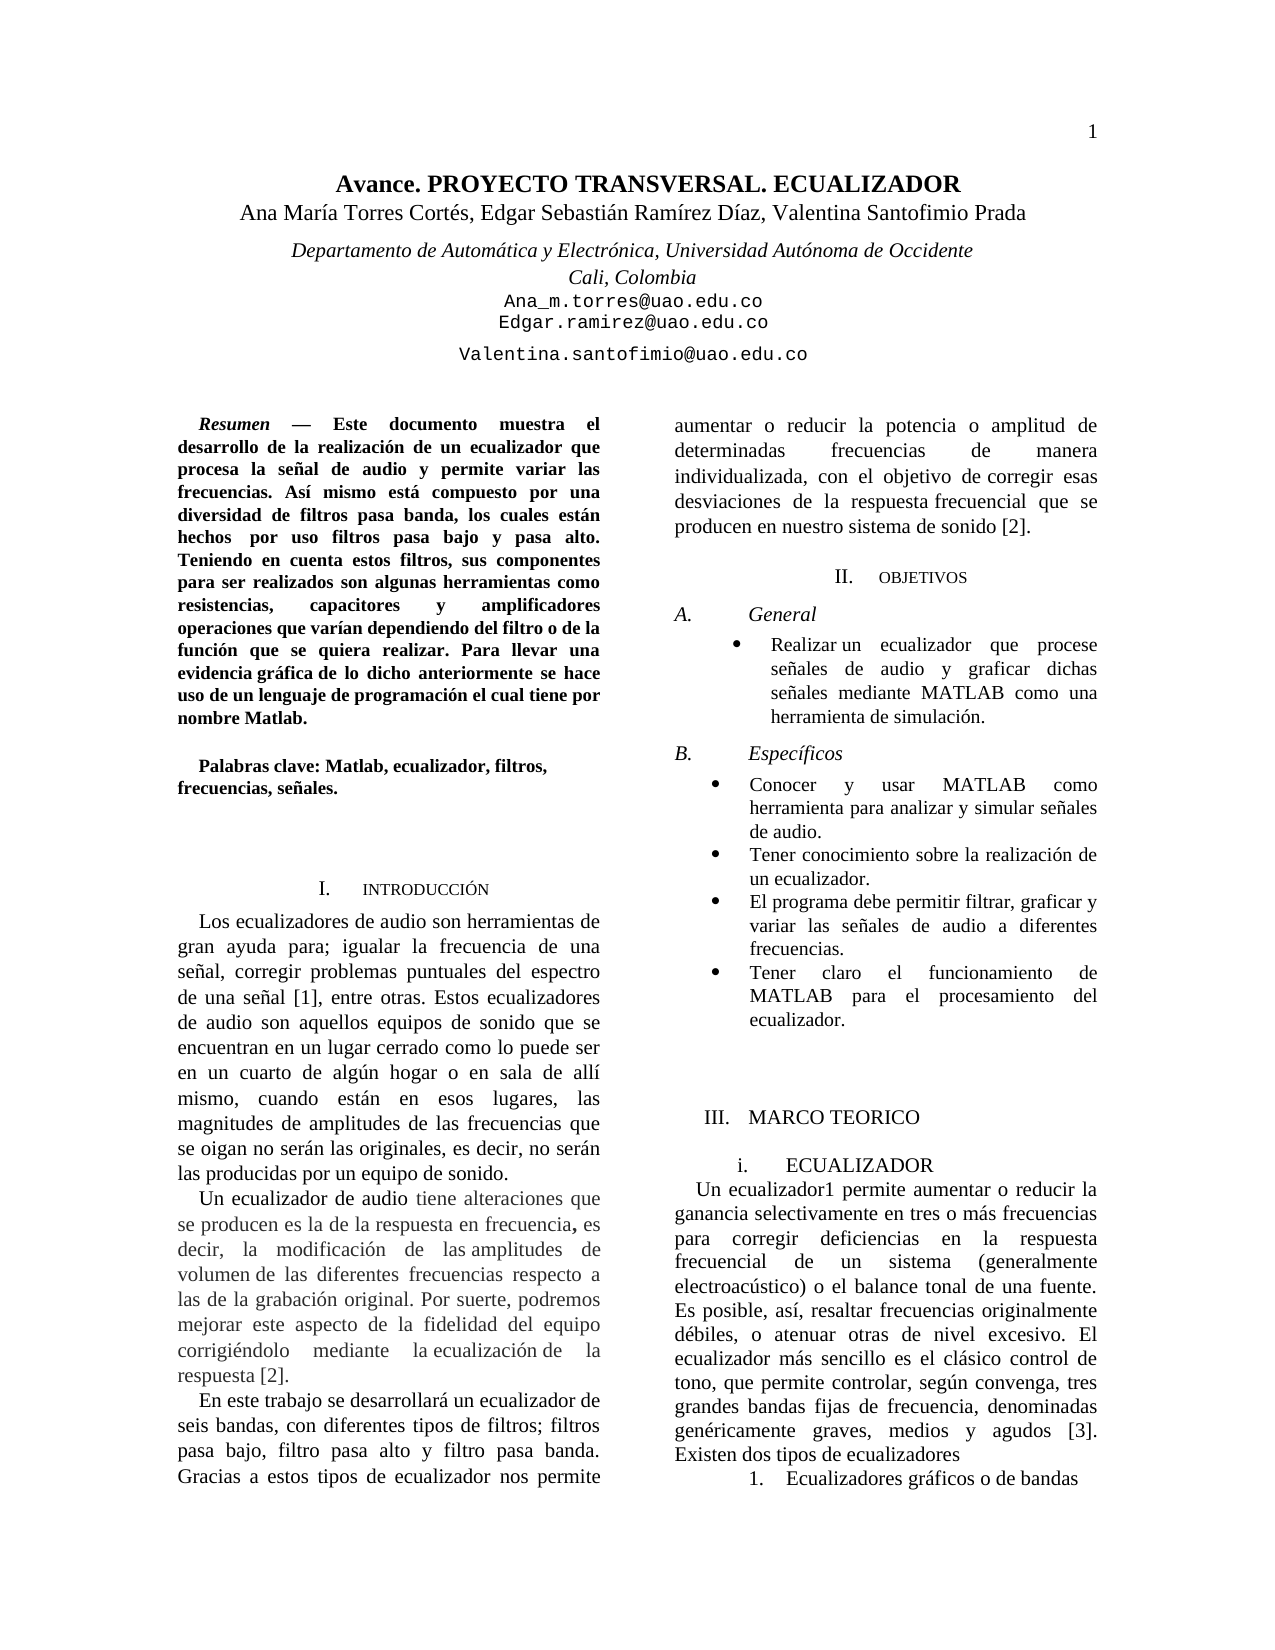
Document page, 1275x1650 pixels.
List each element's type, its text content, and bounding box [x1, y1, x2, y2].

text Valentina.santofimio@uao.edu.co [148, 344, 1098, 366]
list Realizar un ecualizador que procese señales de audio y graficar dichas señales mediante MATLAB como una herramienta de simulación. [733, 633, 1098, 728]
subtitle objetivos [704, 564, 1098, 588]
subtitle Específicos [674, 741, 1098, 765]
subtitle General [674, 602, 1098, 626]
list Ecualizadores gráficos o de bandas [748, 1466, 1098, 1490]
list Conocer y usar MATLAB como herramienta para analizar y simular señales de audio. [712, 773, 1098, 843]
text Ana_m.torres@uao.edu.co [148, 291, 1098, 313]
text Edgar.ramirez@uao.edu.co [148, 313, 1098, 334]
text Un ecualizador1 permite aumentar o reducir la ganancia selectivamente en tres o más frecuencias para corregir deficiencias en la respuesta frecuencial de un sistema (generalmente electroacústico) o el balance tonal de una fuente. Es posible, así, resaltar frecuencias originalmente débiles, o atenuar otras de nivel excesivo. El ecualizador más sencillo es el clásico control de tono, que permite controlar, según convenga, tres grandes bandas fijas de frecuencia, denominadas genéricamente graves, medios y agudos [3]. Existen dos tipos de ecualizadores [674, 1177, 1098, 1466]
list Tener conocimiento sobre la realización de un ecualizador. [712, 843, 1098, 889]
text En este trabajo se desarrollará un ecualizador de seis bandas, con diferentes tipos de filtros; filtros pasa bajo, filtro pasa alto y filtro pasa banda. Gracias a estos tipos de ecualizador nos permite aumentar o reducir la potencia o amplitud de determinadas frecuencias de manera individualizada, con el objetivo de corregir esas desviaciones de la respuesta frecuencial que se producen en nuestro sistema de sonido [2]. [177, 1388, 601, 1488]
text Departamento de Automática y Electrónica, Universidad Autónoma de Occidente [148, 238, 1098, 262]
list ECUALIZADOR [748, 1153, 1098, 1177]
list Tener claro el funcionamiento de MATLAB para el procesamiento del ecualizador. [712, 961, 1098, 1030]
text Palabras clave: Matlab, ecualizador, filtros, frecuencias, señales. [177, 755, 601, 798]
text Resumen — Este documento muestra el desarrollo de la realización de un ecualizador que procesa la señal de audio y permite variar las frecuencias. Así mismo está compuesto por una diversidad de filtros pasa banda, los cuales están hechos por uso filtros pasa bajo y pasa alto. Teniendo en cuenta estos filtros, sus componentes para ser realizados son algunas herramientas como resistencias, capacitores y amplificadores operaciones que varían dependiendo del filtro o de la función que se quiera realizar. Para llevar una evidencia gráfica de lo dicho anteriormente se hace uso de un lenguaje de programación el cual tiene por nombre Matlab. [177, 413, 601, 728]
text Cali, Colombia [148, 265, 1098, 289]
text Avance. PROYECTO TRANSVERSAL. ECUALIZADOR [177, 169, 1098, 198]
list El programa debe permitir filtrar, graficar y variar las señales de audio a diferentes frecuencias. [712, 890, 1098, 960]
text Un ecualizador de audio tiene alteraciones que se producen es la de la respuesta en frecuencia, es decir, la modificación de las amplitudes de volumen de las diferentes frecuencias respecto a las de la grabación original. Por suerte, podremos mejorar este aspecto de la fidelidad del equipo corrigiéndolo mediante la ecualización de la respuesta [2]. [177, 1336, 601, 1387]
list MARCO TEORICO [704, 1105, 1098, 1129]
text Los ecualizadores de audio son herramientas de gran ayuda para; igualar la frecuencia de una señal, corregir problemas puntuales del espectro de una señal [1], entre otras. Estos ecualizadores de audio son aquellos equipos de sonido que se encuentran en un lugar cerrado como lo puede ser en un cuarto de algún hogar o en sala de allí mismo, cuando están en esos lugares, las magnitudes de amplitudes de las frecuencias que se oigan no serán las originales, es decir, no serán las producidas por un equipo de sonido. [177, 909, 601, 1185]
subtitle introducción [207, 875, 601, 899]
text Ana María Torres Cortés, Edgar Sebastián Ramírez Díaz, Valentina Santofimio Prada [148, 199, 1098, 226]
